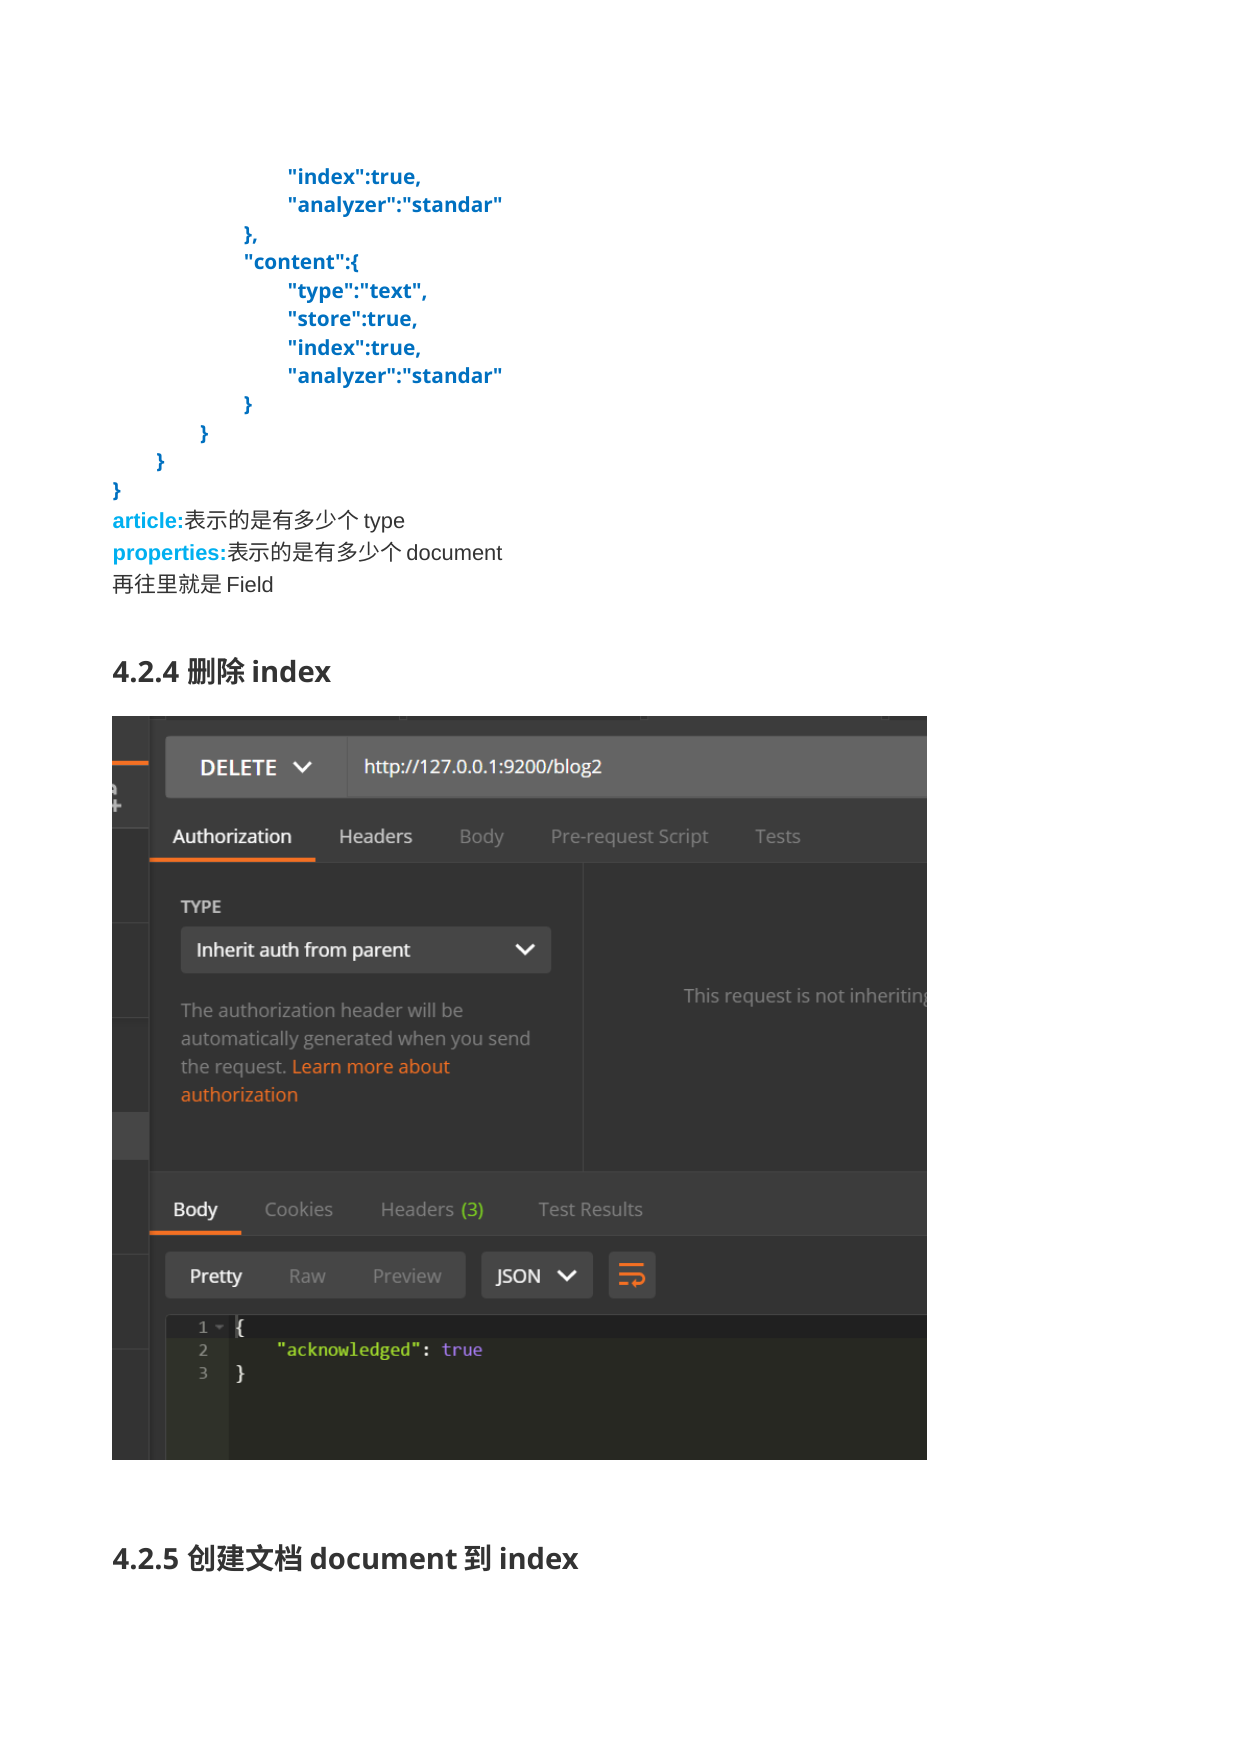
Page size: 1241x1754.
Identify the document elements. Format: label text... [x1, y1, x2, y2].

text }, [112, 219, 1128, 247]
text "store":true, [112, 304, 1128, 333]
text "analyzer":"standar" [112, 361, 1128, 389]
text } [112, 389, 1128, 418]
text } [112, 418, 1128, 446]
text "index":true, [112, 162, 1128, 190]
text 再往里就是Field [226, 567, 1128, 598]
text article:表示的是有多少个type [364, 503, 1128, 535]
text } [112, 446, 1128, 475]
text article:表示的是有多少个type [112, 503, 184, 535]
subtitle 4.2.5 创建文档document到index [309, 1535, 464, 1578]
picture [112, 716, 927, 1460]
text properties:表示的是有多少个document [406, 535, 1128, 567]
text } [112, 475, 1128, 503]
text "type":"text", [112, 276, 1128, 304]
subtitle 4.2.5 创建文档document到index [498, 1535, 1128, 1578]
text properties:表示的是有多少个document [112, 535, 227, 567]
subtitle 4.2.5 创建文档document到index [112, 1535, 187, 1562]
text "content":{ [112, 247, 1128, 276]
text "index":true, [112, 333, 1128, 361]
text "analyzer":"standar" [112, 190, 1128, 219]
subtitle 4.2.4 删除index [251, 649, 1128, 691]
